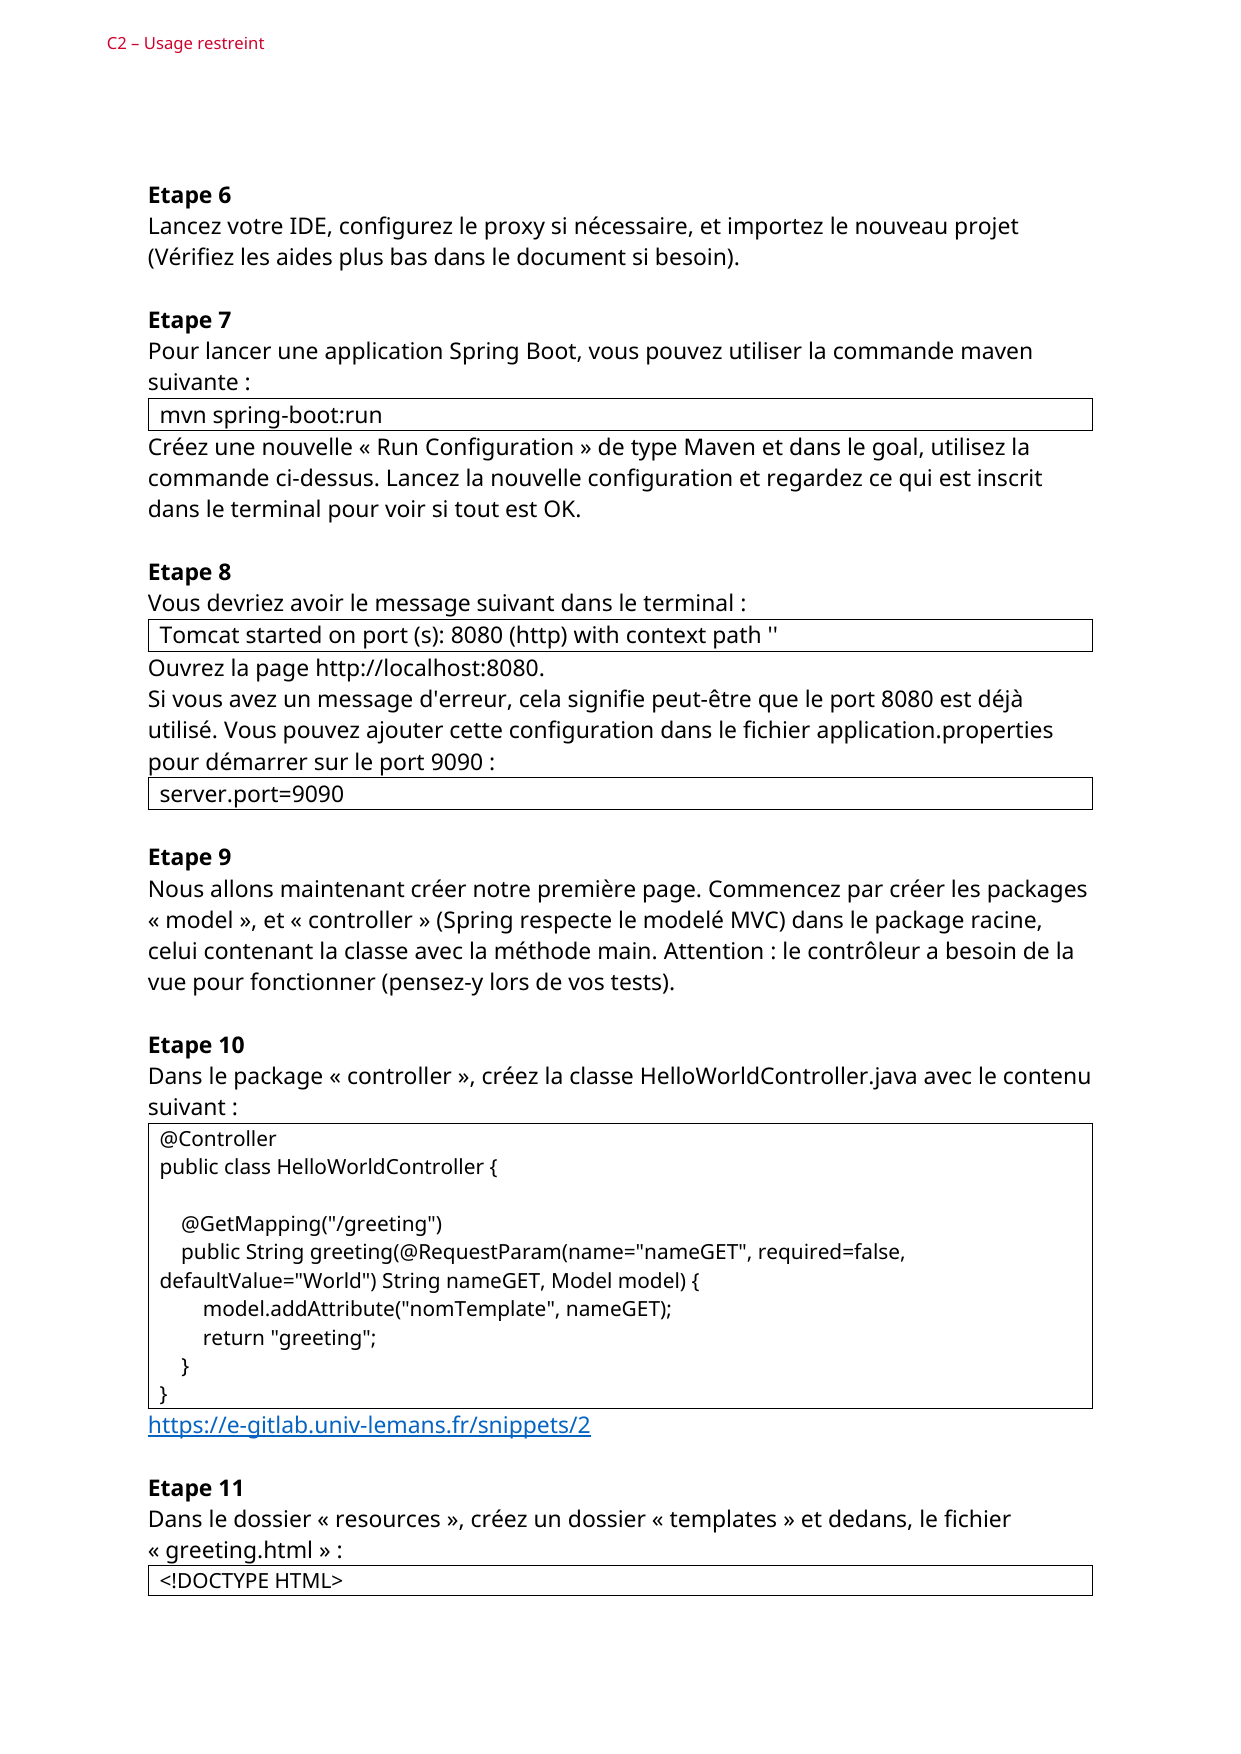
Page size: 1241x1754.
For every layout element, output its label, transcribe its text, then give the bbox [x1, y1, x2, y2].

text Dans le dossier « resources », créez un dossier « templates » et dedans, le fichier « greeting.html » : [148, 1503, 1093, 1565]
text Etape 6 [148, 179, 1093, 210]
text Etape 8 [148, 556, 1093, 587]
text Dans le package « controller », créez la classe HelloWorldController.java avec le contenu suivant : [148, 1060, 1093, 1123]
table_header mvn spring-boot:run [149, 399, 1092, 430]
text https://e-gitlab.univ-lemans.fr/snippets/2 [148, 1409, 1093, 1440]
text « model », et « controller » (Spring respecte le modelé MVC) dans le package racine, celui contenant la classe avec la méthode main. Attention : le contrôleur a besoin de la vue pour fonctionner (pensez-y lors de vos tests). [148, 904, 1093, 998]
text Etape 11 [148, 1472, 1093, 1503]
table_header Tomcat started on port (s): 8080 (http) with context path '' [149, 620, 1092, 651]
table_header @Controller public class HelloWorldController { @GetMapping("/greeting") public String greeting(@RequestParam(name="nameGET", required=false, defaultValue="World") String nameGET, Model model) { model.addAttribute("nomTemplate", nameGET); return "greeting"; } } [149, 1124, 1092, 1408]
text Etape 7 [148, 304, 1093, 335]
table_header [149, 1566, 1092, 1595]
text Ouvrez la page http://localhost:8080. [148, 652, 1093, 683]
text Vous devriez avoir le message suivant dans le terminal : [148, 587, 1093, 618]
table_header server.port=9090 [149, 778, 1092, 809]
text Lancez votre IDE, configurez le proxy si nécessaire, et importez le nouveau projet [148, 210, 1093, 241]
text Etape 9 [148, 841, 1093, 873]
text Nous allons maintenant créer notre première page. Commencez par créer les packages [148, 873, 1093, 904]
text Pour lancer une application Spring Boot, vous pouvez utiliser la commande maven suivante : [148, 335, 1093, 398]
text (Vérifiez les aides plus bas dans le document si besoin). [148, 241, 1093, 273]
text Créez une nouvelle « Run Configuration » de type Maven et dans le goal, utilisez la commande ci-dessus. Lancez la nouvelle configuration et regardez ce qui est inscrit dans le terminal pour voir si tout est OK. [148, 431, 1093, 525]
text Si vous avez un message d'erreur, cela signifie peut-être que le port 8080 est déjà utilisé. Vous pouvez ajouter cette configuration dans le fichier application.properties pour démarrer sur le port 9090 : [148, 683, 1093, 777]
text Etape 10 [148, 1029, 1093, 1060]
